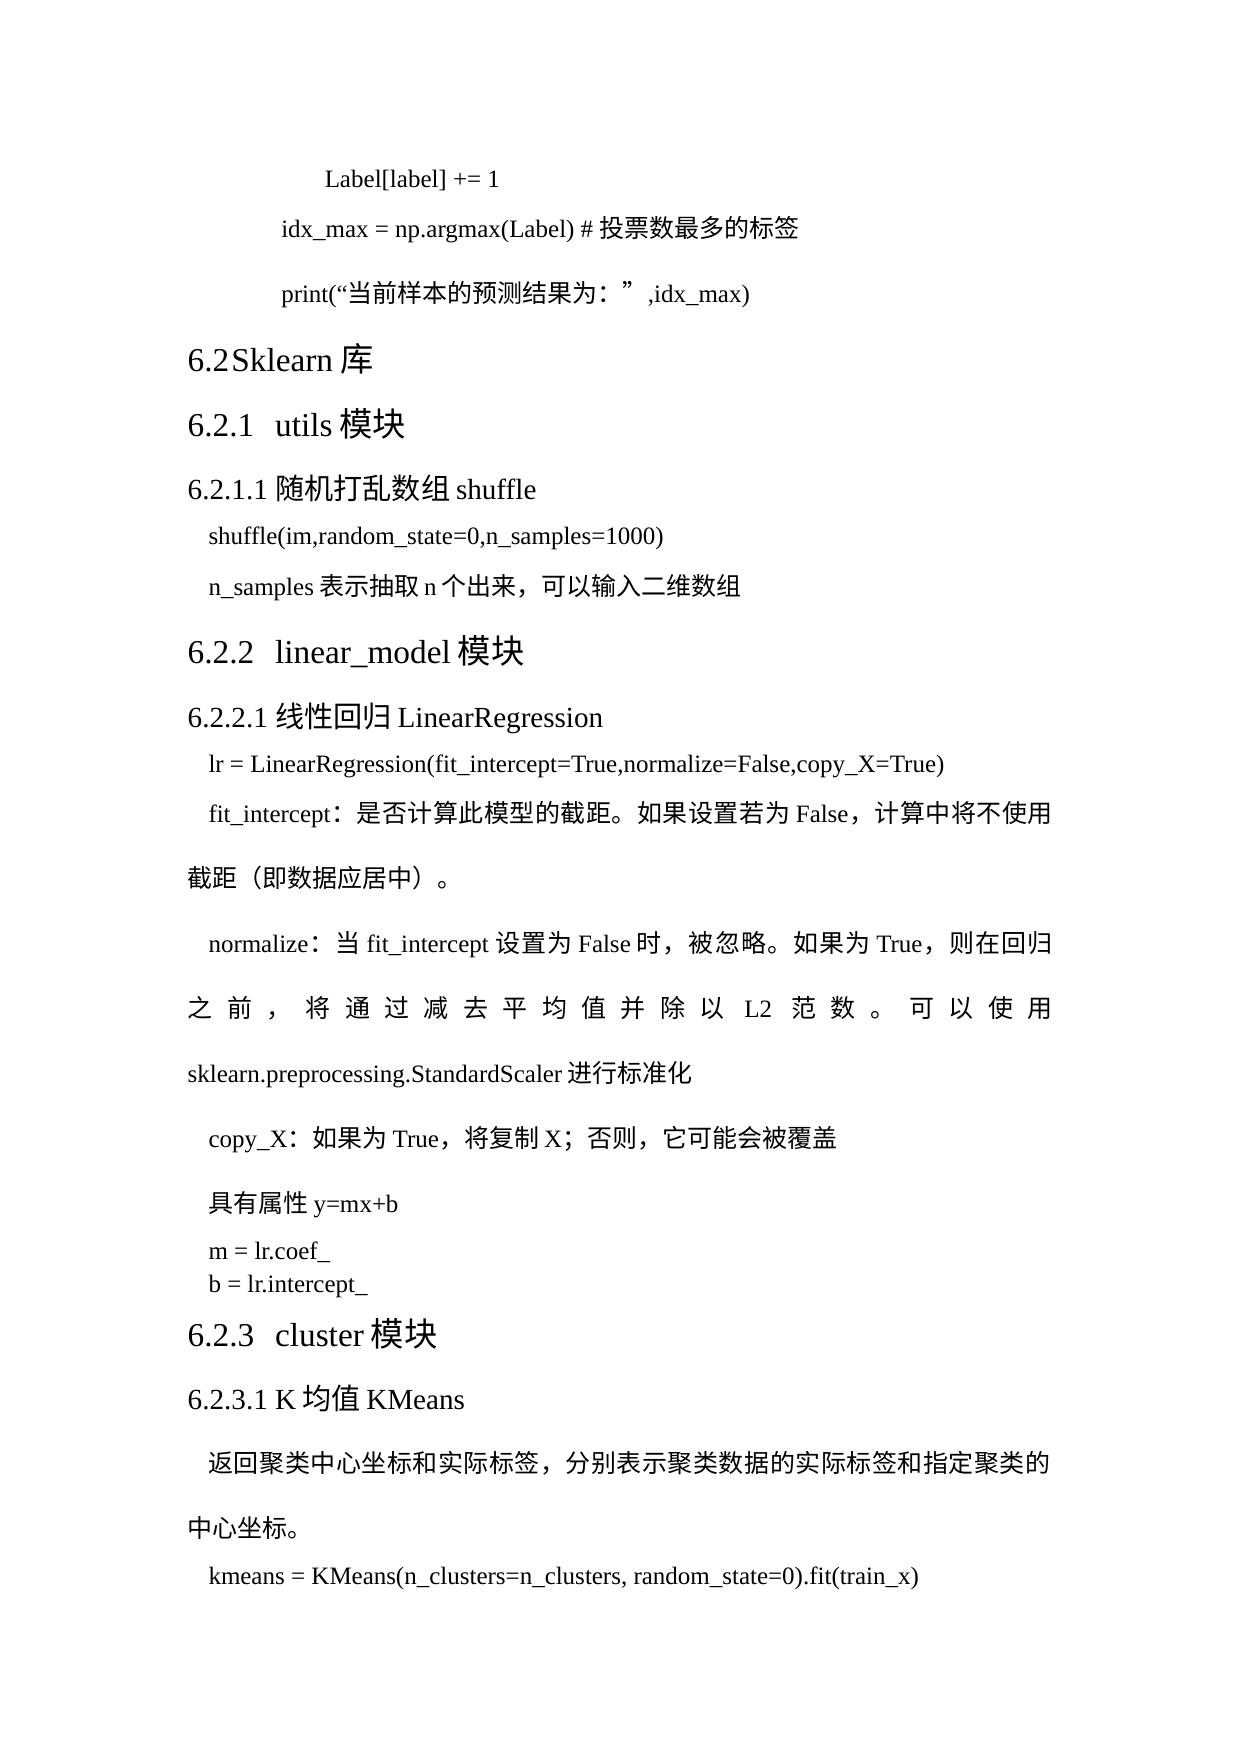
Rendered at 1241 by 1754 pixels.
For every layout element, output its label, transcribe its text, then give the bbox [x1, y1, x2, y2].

text n_samples表示抽取n个出来，可以输入二维数组 [187, 552, 1053, 617]
text b = lr.intercept_ [187, 1267, 1053, 1299]
text idx_max = np.argmax(Label) # 投票数最多的标签 [187, 194, 1053, 259]
text fit_intercept：是否计算此模型的截距。如果设置若为False，计算中将不使用截距（即数据应居中）。 [187, 779, 1053, 909]
subtitle K均值KMeans [187, 1364, 1053, 1429]
text 返回聚类中心坐标和实际标签，分别表示聚类数据的实际标签和指定聚类的中心坐标。 [187, 1429, 1053, 1559]
subtitle linear_model模块 [187, 617, 1053, 682]
text copy_X：如果为True，将复制X；否则，它可能会被覆盖 [187, 1104, 1053, 1169]
subtitle Sklearn库 [187, 324, 1053, 389]
text kmeans = KMeans(n_clusters=n_clusters, random_state=0).fit(train_x) [187, 1559, 1053, 1592]
text 具有属性y=mx+b [187, 1169, 1053, 1234]
text shuffle(im,random_state=0,n_samples=1000) [187, 519, 1053, 552]
subtitle cluster模块 [187, 1299, 1053, 1364]
subtitle 随机打乱数组shuffle [187, 454, 1053, 519]
text lr = LinearRegression(fit_intercept=True,normalize=False,copy_X=True) [187, 747, 1053, 779]
subtitle 线性回归LinearRegression [187, 682, 1053, 747]
subtitle utils模块 [187, 389, 1053, 454]
text m = lr.coef_ [187, 1234, 1053, 1267]
text print(“当前样本的预测结果为：”,idx_max) [187, 259, 1053, 324]
text normalize：当fit_intercept设置为False时，被忽略。如果为True，则在回归之前，将通过减去平均值并除以L2范数。可以使用sklearn.preprocessing.StandardScaler进行标准化 [187, 909, 1053, 1104]
text Label[label] += 1 [187, 162, 1053, 194]
